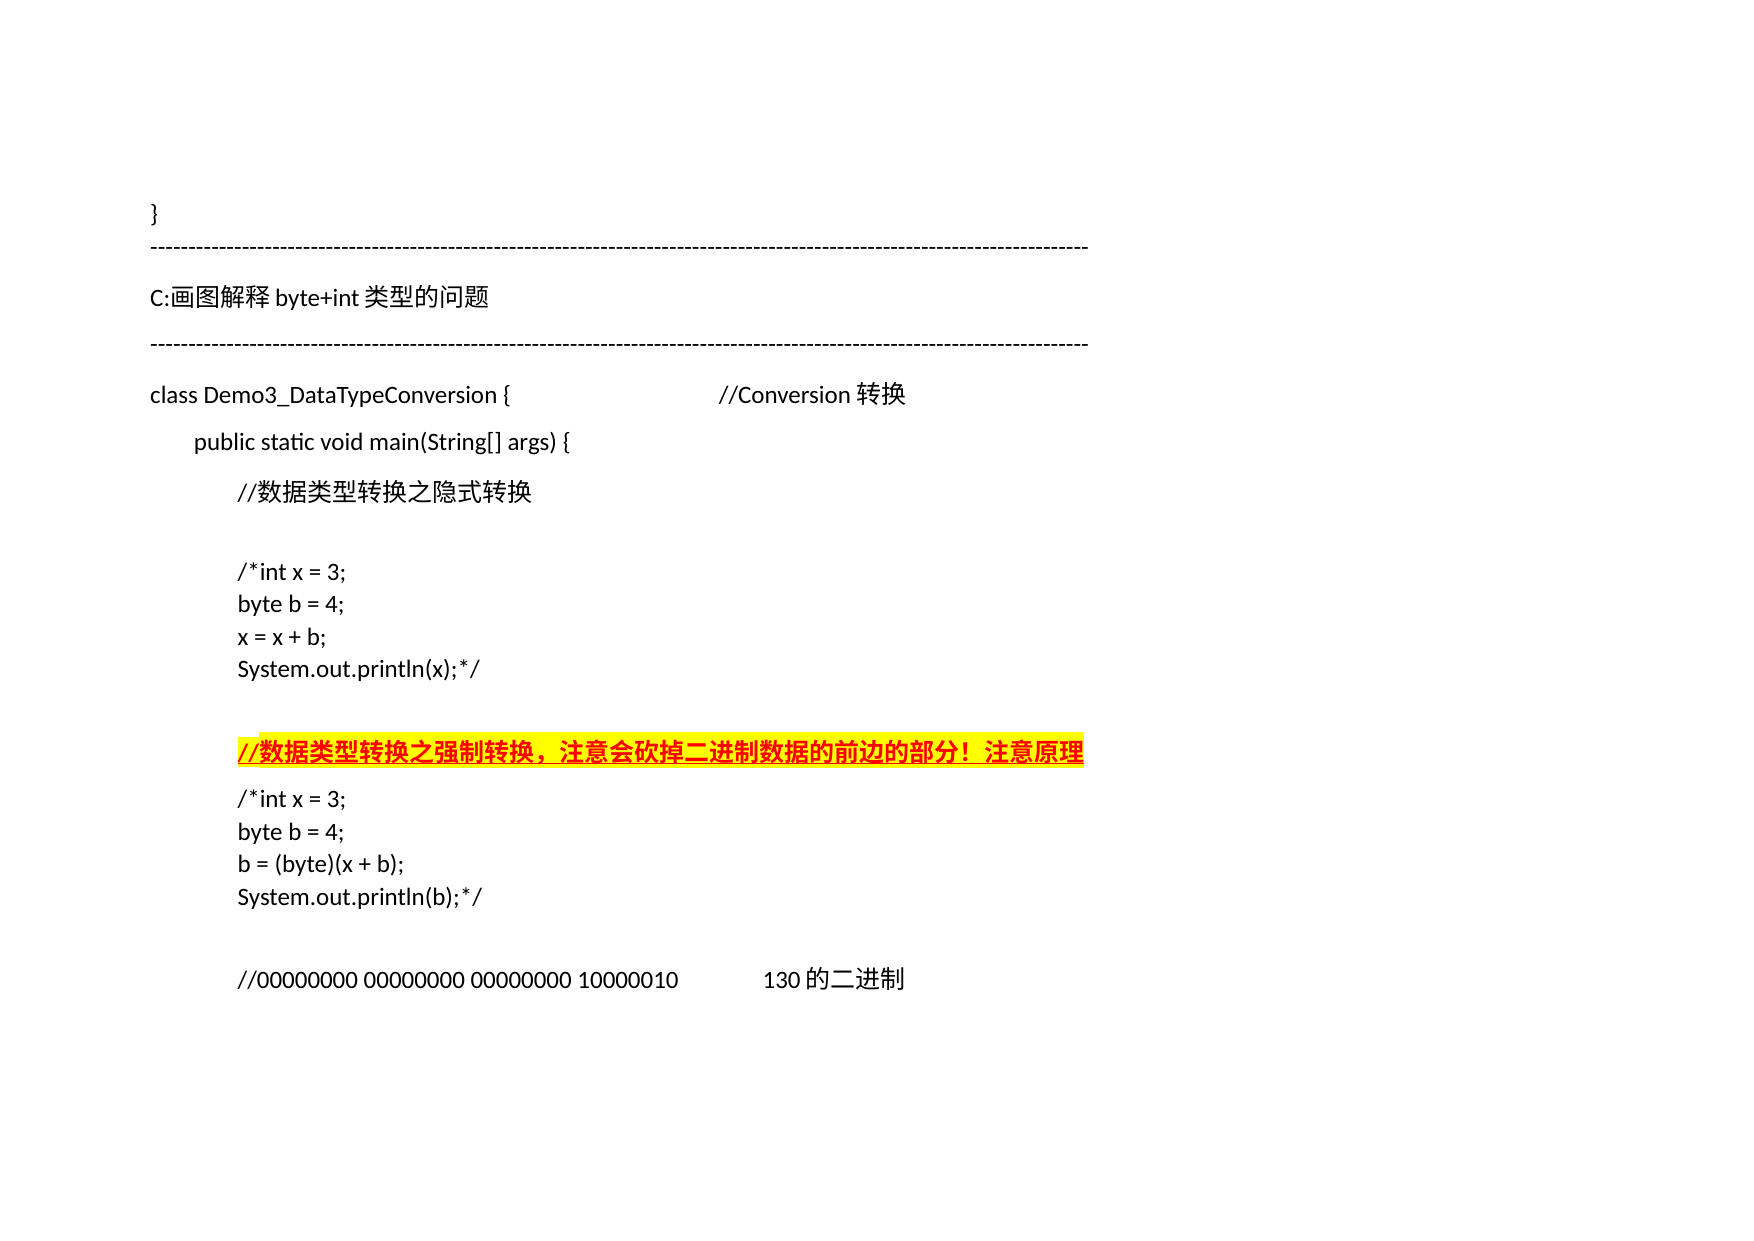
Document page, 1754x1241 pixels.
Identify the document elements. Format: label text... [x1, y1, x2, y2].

text } [150, 198, 1604, 230]
text --------------------------------------------------------------------------------------------------------------------------- [150, 230, 1604, 263]
text --------------------------------------------------------------------------------------------------------------------------- [150, 328, 1604, 360]
text /*int x = 3; [150, 555, 1604, 588]
text x = x + b; [150, 620, 1604, 653]
text C:画图解释byte+int类型的问题 [150, 263, 1604, 328]
text class Demo3_DataTypeConversion { //Conversion转换 [150, 360, 1604, 425]
text System.out.println(b);*/ [150, 880, 1604, 913]
text //数据类型转换之强制转换，注意会砍掉二进制数据的前边的部分！注意原理 [150, 718, 1604, 783]
text byte b = 4; [150, 588, 1604, 620]
text /*int x = 3; [150, 783, 1604, 815]
text //数据类型转换之隐式转换 [150, 458, 1604, 523]
text //00000000 00000000 00000000 10000010 130的二进制 [150, 945, 1604, 1010]
text b = (byte)(x + b); [150, 848, 1604, 880]
text byte b = 4; [150, 815, 1604, 848]
text System.out.println(x);*/ [150, 653, 1604, 685]
text public static void main(String[] args) { [150, 425, 1604, 458]
